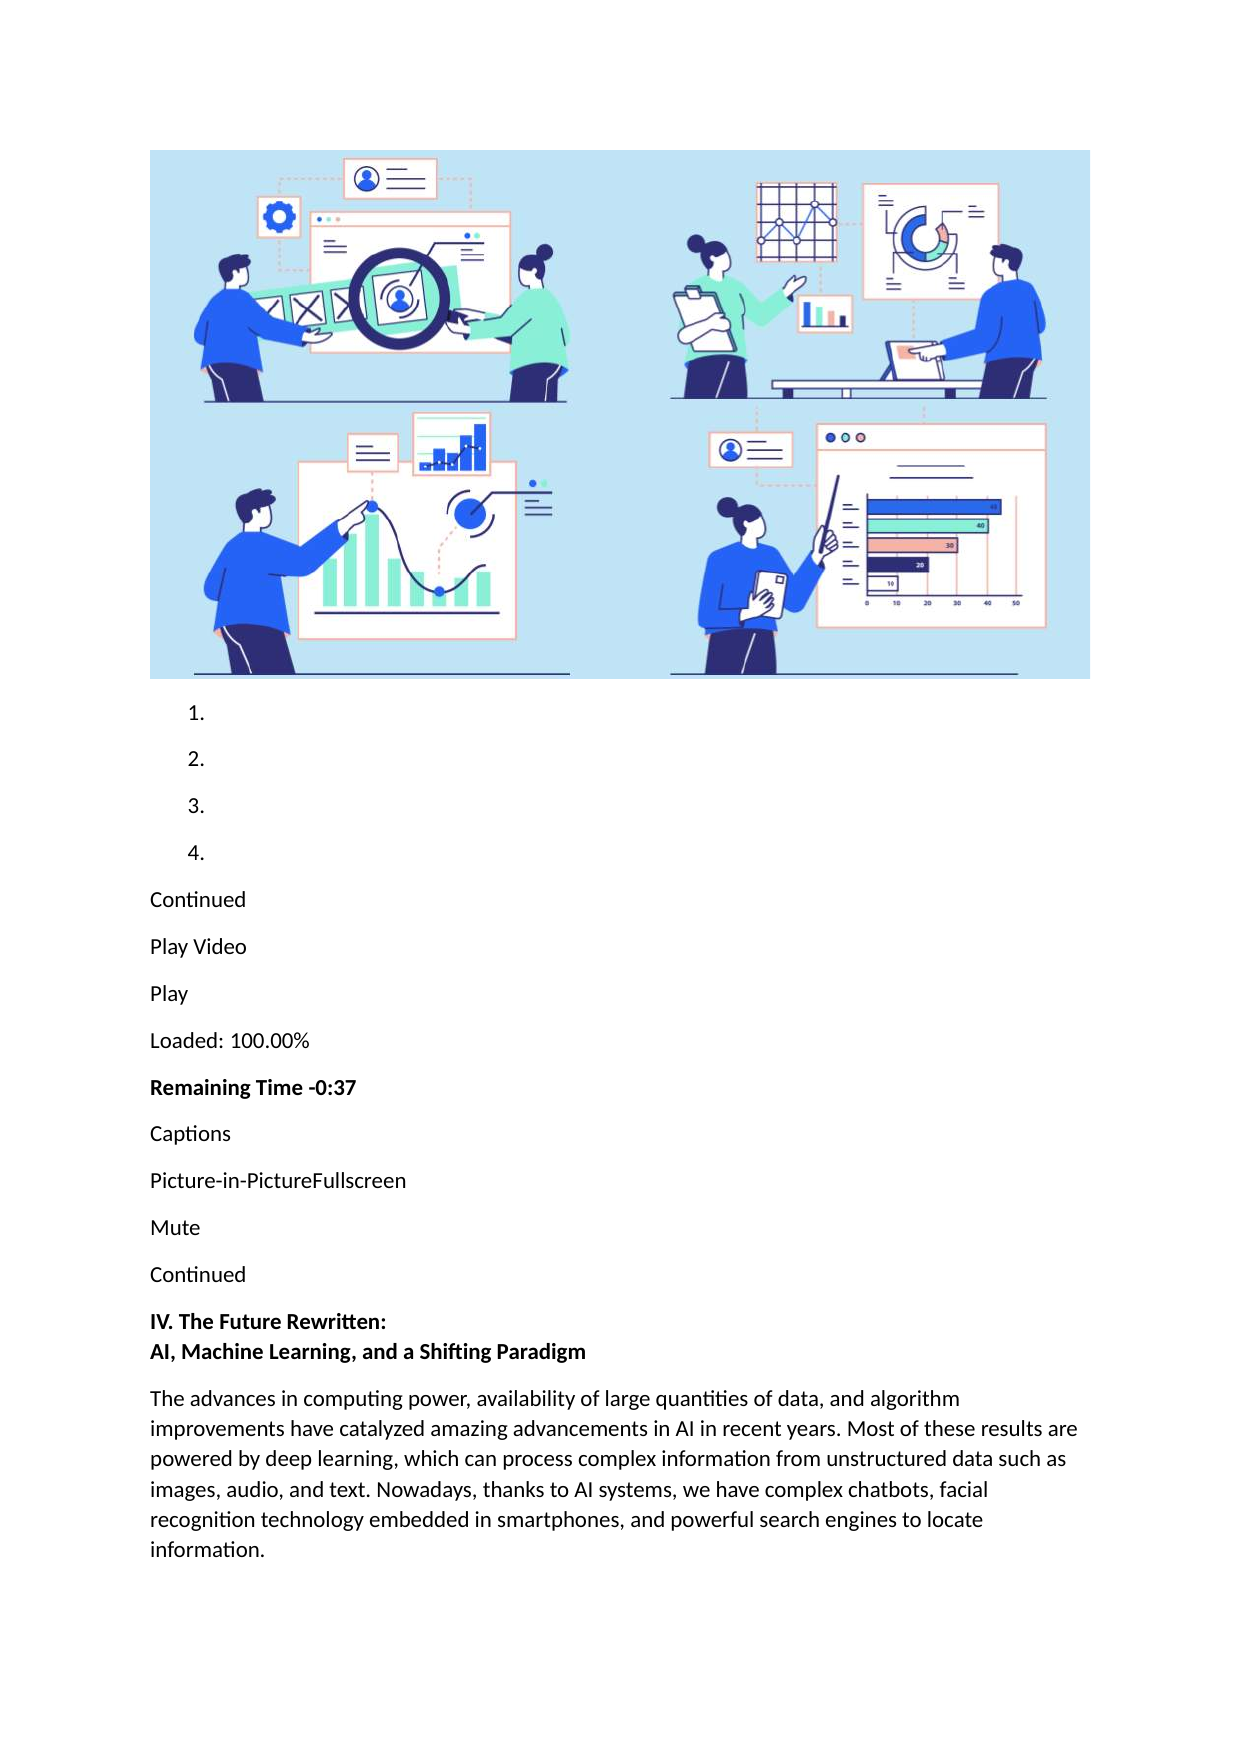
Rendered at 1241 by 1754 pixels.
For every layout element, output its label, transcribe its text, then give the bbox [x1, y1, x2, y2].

text Remaining Time -0:37 [150, 1073, 1090, 1101]
text Captions [150, 1119, 1090, 1148]
text Continued [150, 885, 1090, 913]
text The advances in computing power, availability of large quantities of data, and algorithm improvements have catalyzed amazing advancements in AI in recent years. Most of these results are powered by deep learning, which can process complex information from unstructured data such as images, audio, and text. Nowadays, thanks to AI systems, we have complex chatbots, facial recognition technology embedded in smartphones, and powerful search engines to locate information. [150, 1384, 1090, 1563]
text Picture-in-PictureFullscreen [150, 1166, 1090, 1194]
text Continued [150, 1260, 1090, 1288]
text Mute [150, 1213, 1090, 1241]
text Play [150, 979, 1090, 1007]
text Loaded: 100.00% [150, 1026, 1090, 1054]
text IV. The Future Rewritten: AI, Machine Learning, and a Shifting Paradigm [150, 1307, 1090, 1365]
picture [150, 150, 1091, 679]
text Play Video [150, 932, 1090, 960]
